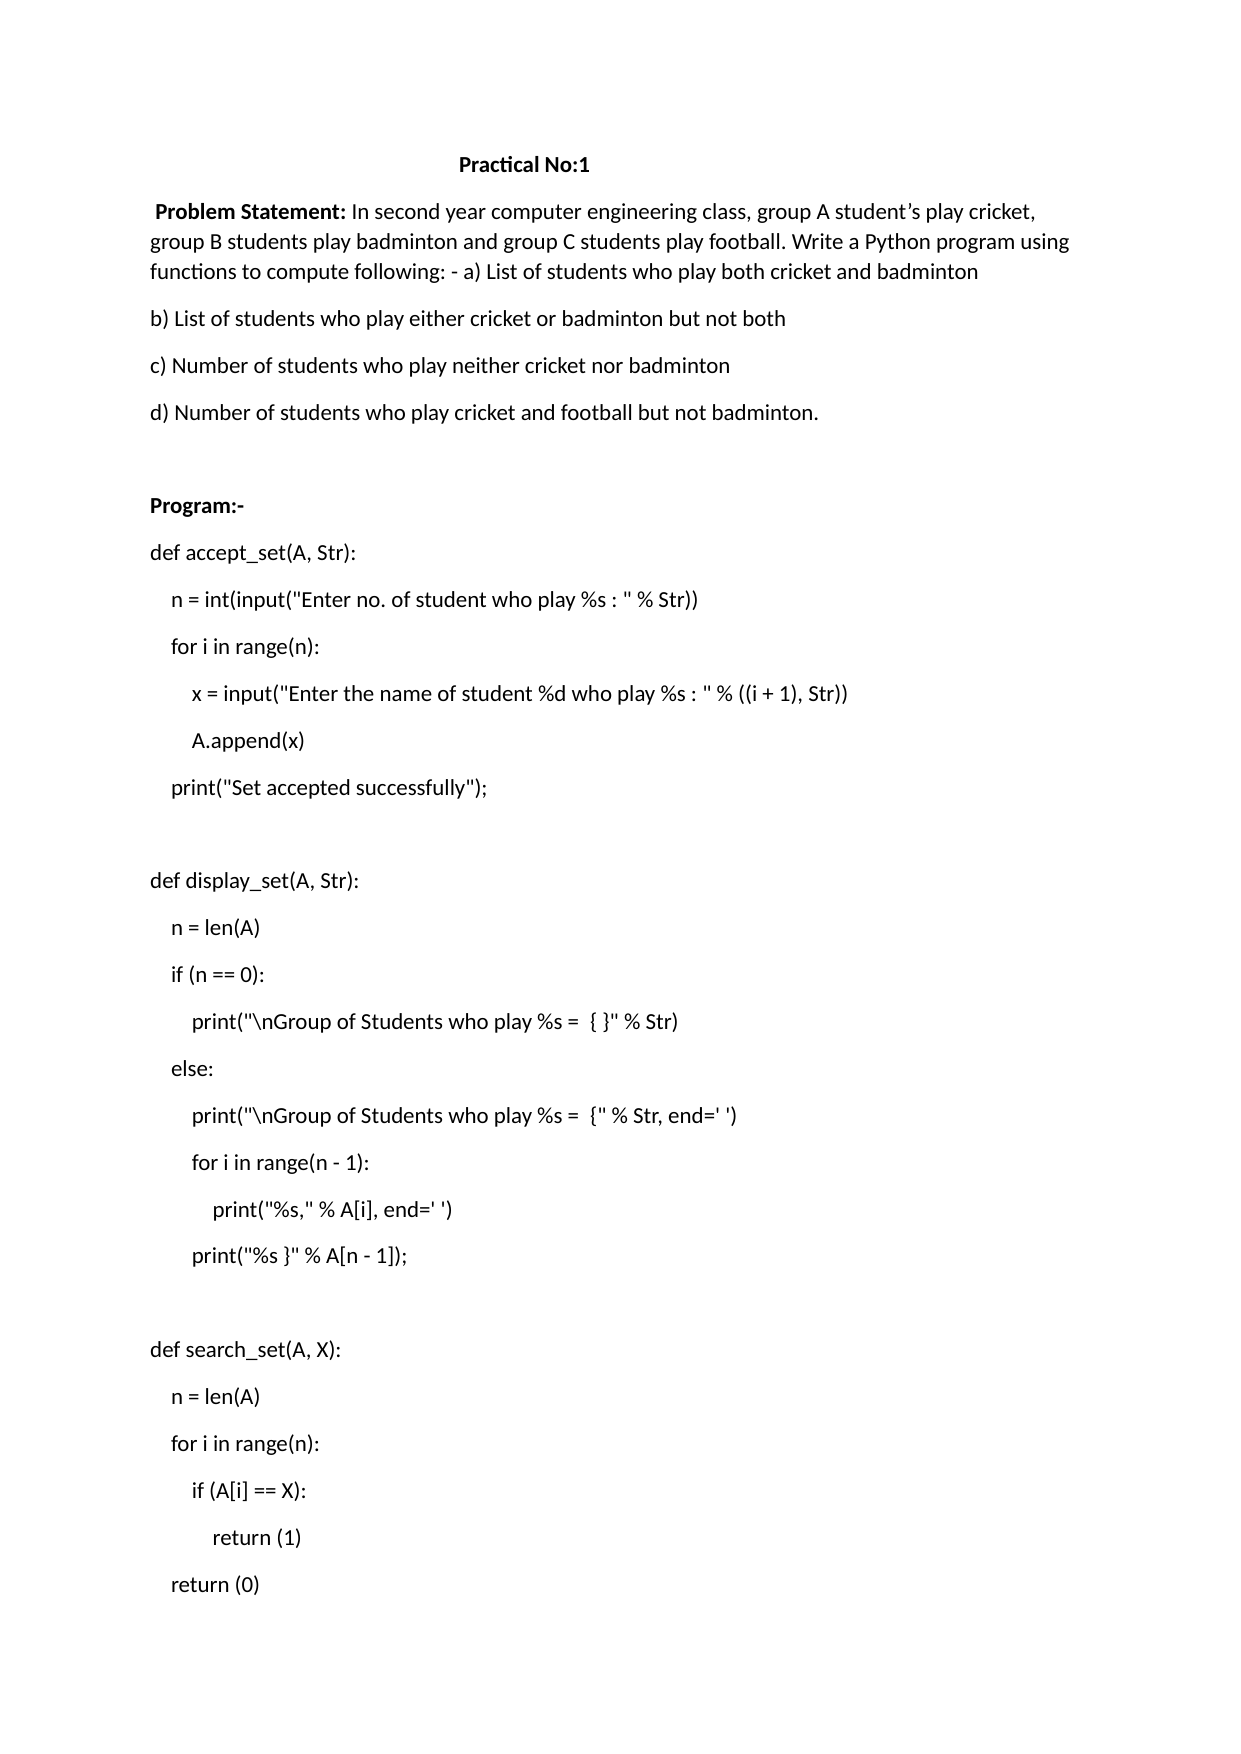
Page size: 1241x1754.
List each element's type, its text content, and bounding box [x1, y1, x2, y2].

text Program:- [150, 492, 1090, 520]
text for i in range(n - 1): [150, 1148, 1090, 1176]
text print("%s }" % A[n - 1]); [150, 1242, 1090, 1270]
text n = len(A) [150, 1382, 1090, 1410]
text Problem Statement: In second year computer engineering class, group A student’s play cricket, group B students play badminton and group C students play football. Write a Python program using functions to compute following: - a) List of students who play both cricket and badminton [150, 197, 1090, 285]
text print("\nGroup of Students who play %s = { }" % Str) [150, 1007, 1090, 1035]
text return (0) [150, 1570, 1090, 1598]
text return (1) [150, 1523, 1090, 1551]
text print("\nGroup of Students who play %s = {" % Str, end=' ') [150, 1101, 1090, 1129]
text x = input("Enter the name of student %d who play %s : " % ((i + 1), Str)) [150, 679, 1090, 707]
text Practical No:1 [150, 150, 1090, 178]
text b) List of students who play either cricket or badminton but not both [150, 304, 1090, 332]
text print("Set accepted successfully"); [150, 773, 1090, 801]
text def search_set(A, X): [150, 1335, 1090, 1363]
text for i in range(n): [150, 1429, 1090, 1457]
text print("%s," % A[i], end=' ') [150, 1195, 1090, 1223]
text def display_set(A, Str): [150, 867, 1090, 895]
text n = int(input("Enter no. of student who play %s : " % Str)) [150, 585, 1090, 613]
text def accept_set(A, Str): [150, 538, 1090, 567]
text c) Number of students who play neither cricket nor badminton [150, 351, 1090, 379]
text if (n == 0): [150, 960, 1090, 988]
text d) Number of students who play cricket and football but not badminton. [150, 398, 1090, 426]
text for i in range(n): [150, 632, 1090, 660]
text n = len(A) [150, 913, 1090, 942]
text else: [150, 1054, 1090, 1082]
text if (A[i] == X): [150, 1476, 1090, 1504]
text A.append(x) [150, 726, 1090, 754]
